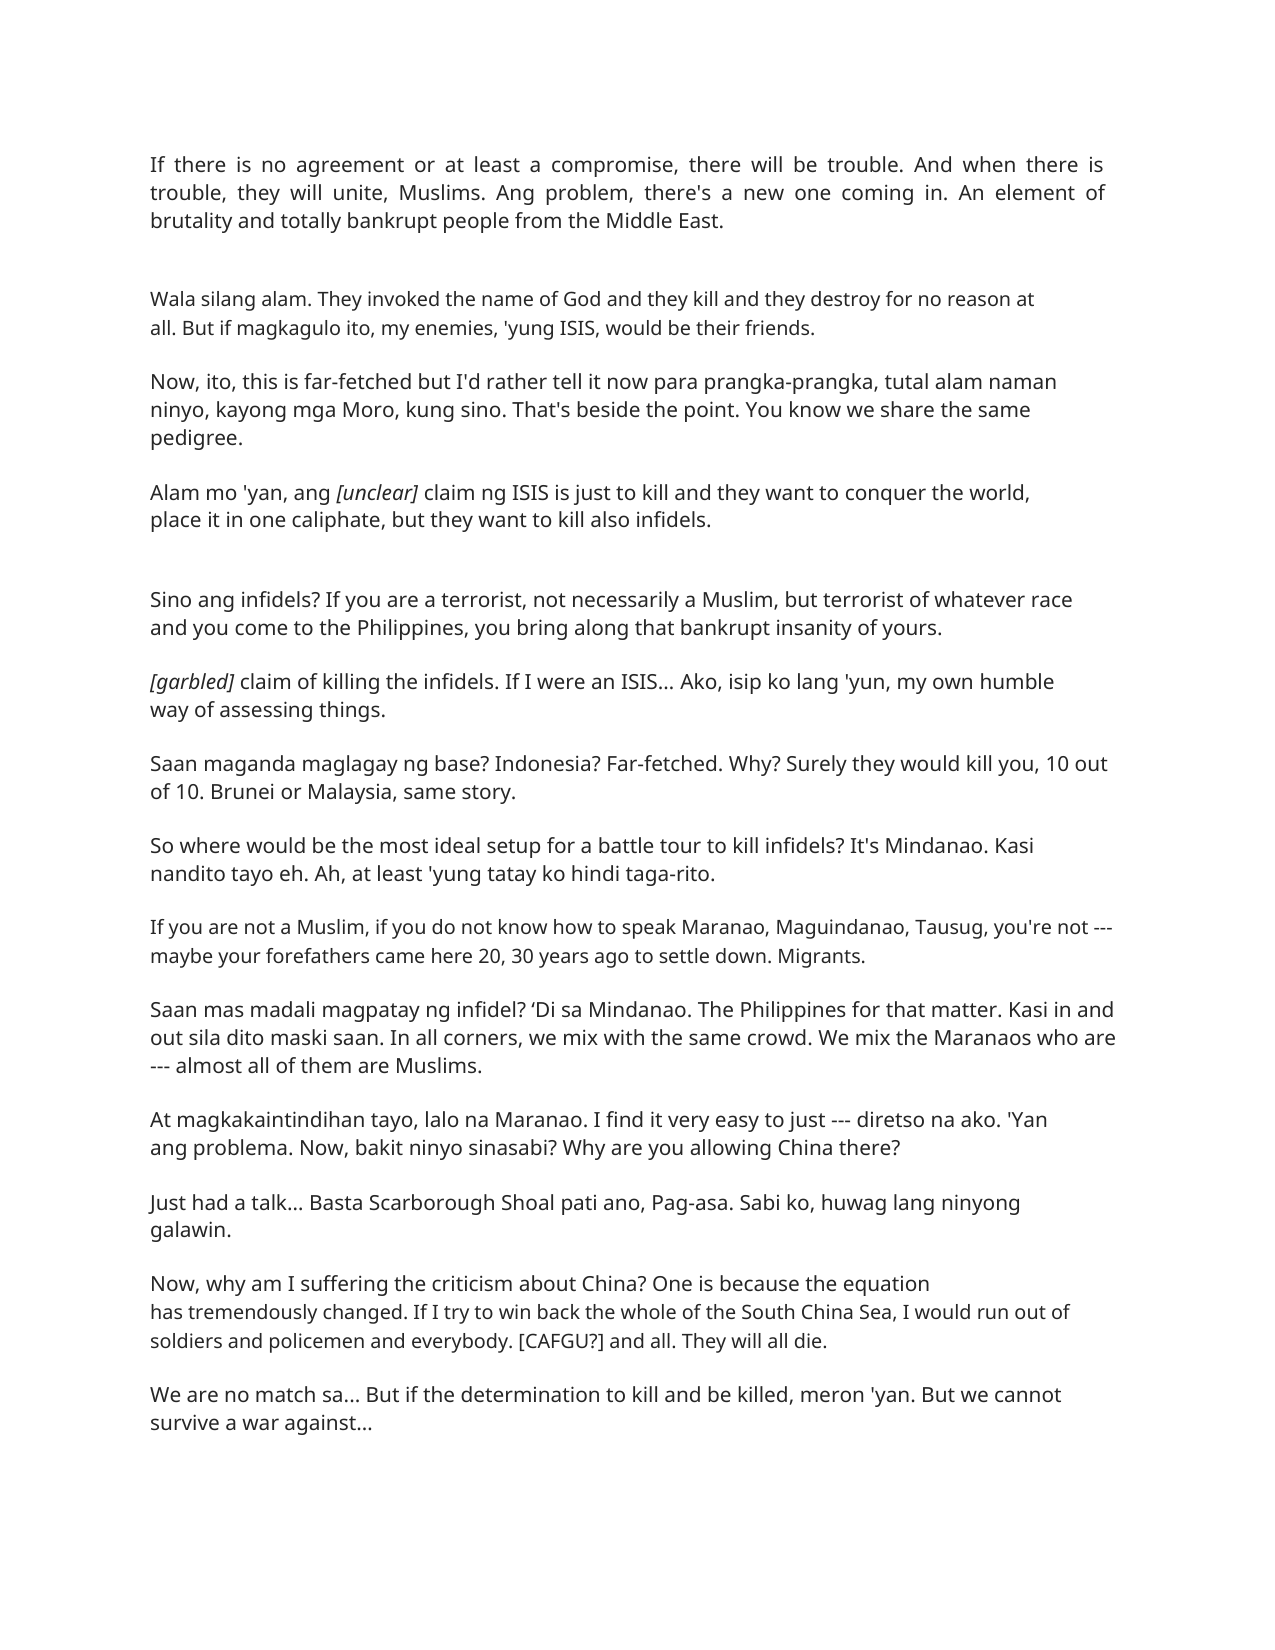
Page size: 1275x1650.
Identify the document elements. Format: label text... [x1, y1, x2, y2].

text Sino ang infidels? If you are a terrorist, not necessarily a Muslim, but terrorist of whatever race and you come to the Philippines, you bring along that bankrupt insanity of yours. [150, 585, 1102, 641]
text has tremendously changed. If I try to win back the whole of the South China Sea, I would run out of soldiers and policemen and everybody. [CAFGU?] and all. They will all die. [150, 1298, 1096, 1354]
text [garbled] claim of killing the infidels. If I were an ISIS… Ako, isip ko lang 'yun, my own humble way of assessing things. [150, 667, 1073, 723]
text If you are not a Muslim, if you do not know how to speak Maranao, Maguindanao, Tausug, you're not --- maybe your forefathers came here 20, 30 years ago to settle down. Migrants. [150, 913, 1117, 969]
text Now, ito, this is far-fetched but I'd rather tell it now para prangka-prangka, tutal alam naman ninyo, kayong mga Moro, kung sino. That's beside the point. You know we share the same pedigree. [150, 367, 1119, 452]
text If there is no agreement or at least a compromise, there will be trouble. And when there is trouble, they will unite, Muslims. Ang problem, there's a new one coming in. An element of brutality and totally bankrupt people from the Middle East. [150, 150, 1106, 235]
text Just had a talk… Basta Scarborough Shoal pati ano, Pag-asa. Sabi ko, huwag lang ninyong galawin. [150, 1188, 1102, 1244]
text So where would be the most ideal setup for a battle tour to kill infidels? It's Mindanao. Kasi nandito tayo eh. Ah, at least 'yung tatay ko hindi taga-rito. [150, 831, 1110, 887]
text Now, why am I suffering the criticism about China? One is because the equation [150, 1269, 1125, 1298]
text Saan maganda maglagay ng base? Indonesia? Far-fetched. Why? Surely they would kill you, 10 out of 10. Brunei or Malaysia, same story. [150, 749, 1123, 806]
text Wala silang alam. They invoked the name of God and they kill and they destroy for no reason at all. But if magkagulo ito, my enemies, 'yung ISIS, would be their friends. [150, 285, 1056, 341]
text We are no match sa... But if the determination to kill and be killed, meron 'yan. But we cannot survive a war against… [150, 1380, 1067, 1436]
text Alam mo 'yan, ang [unclear] claim ng ISIS is just to kill and they want to conquer the world, place it in one caliphate, but they want to kill also infidels. [150, 478, 1054, 534]
text Saan mas madali magpatay ng infidel? ‘Di sa Mindanao. The Philippines for that matter. Kasi in and out sila dito maski saan. In all corners, we mix with the same crowd. We mix the Maranaos who are --- almost all of them are Muslims. [150, 995, 1123, 1080]
text At magkakaintindihan tayo, lalo na Maranao. I find it very easy to just --- diretso na ako. 'Yan ang problema. Now, bakit ninyo sinasabi? Why are you allowing China there? [150, 1105, 1089, 1162]
